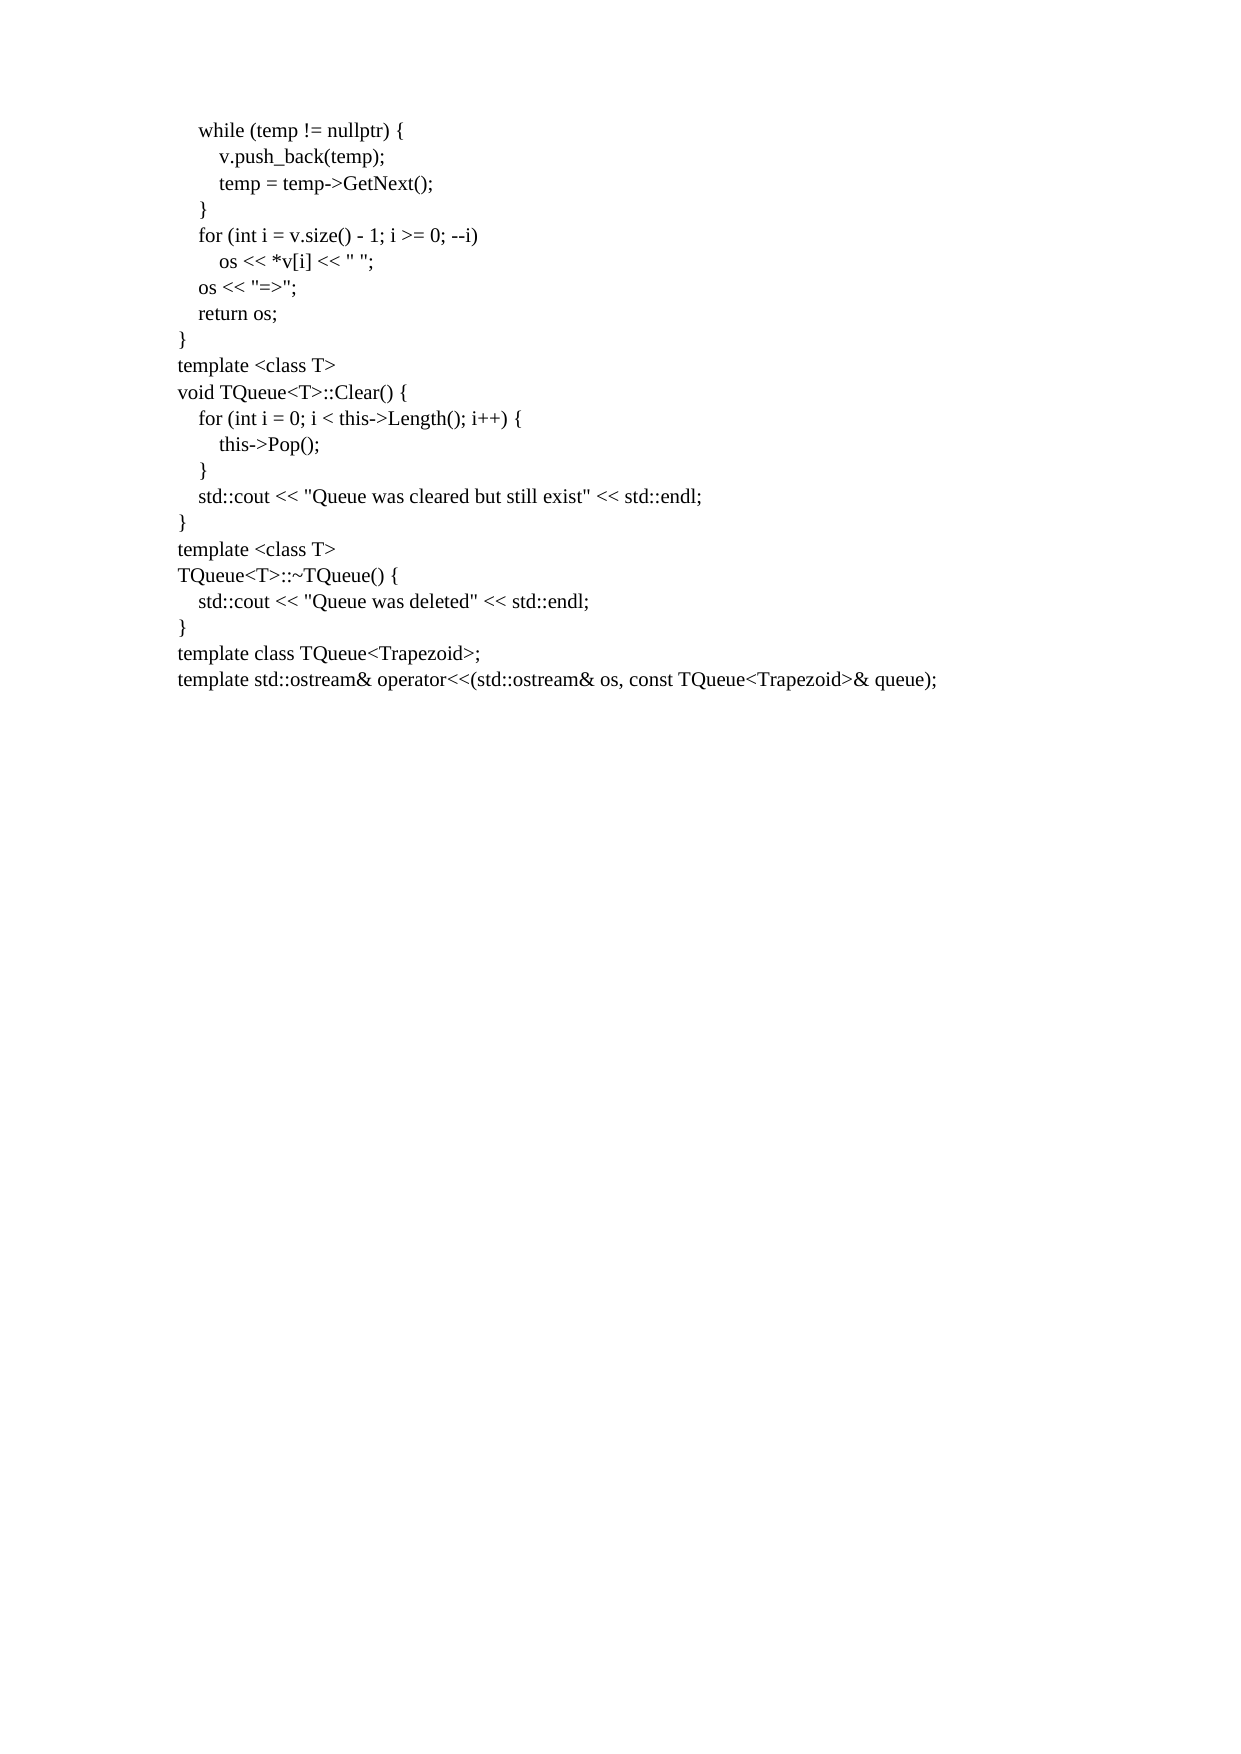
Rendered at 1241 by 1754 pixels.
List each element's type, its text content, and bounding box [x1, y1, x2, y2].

text std::cout << "Queue was cleared but still exist" << std::endl; [177, 484, 1152, 508]
text void TQueue<T>::Clear() { [177, 379, 1152, 404]
text while (temp != nullptr) { [177, 118, 1152, 142]
text template <class T> [177, 353, 1152, 377]
text os << "=>"; [177, 275, 1152, 299]
text } [177, 197, 1152, 221]
text template <class T> [177, 536, 1152, 561]
text TQueue<T>::~TQueue() { [177, 563, 1152, 587]
text for (int i = 0; i < this->Length(); i++) { [177, 406, 1152, 430]
text } [177, 615, 1152, 639]
text temp = temp->GetNext(); [177, 170, 1152, 194]
text for (int i = v.size() - 1; i >= 0; --i) [177, 223, 1152, 247]
text os << *v[i] << " "; [177, 249, 1152, 273]
text v.push_back(temp); [177, 144, 1152, 168]
text } [177, 458, 1152, 482]
text template class TQueue<Trapezoid>; [177, 641, 1152, 665]
text return os; [177, 301, 1152, 325]
text } [177, 327, 1152, 351]
text std::cout << "Queue was deleted" << std::endl; [177, 589, 1152, 613]
text template std::ostream& operator<<(std::ostream& os, const TQueue<Trapezoid>& queue); [177, 667, 1152, 691]
text this->Pop(); [177, 432, 1152, 456]
text } [177, 510, 1152, 534]
